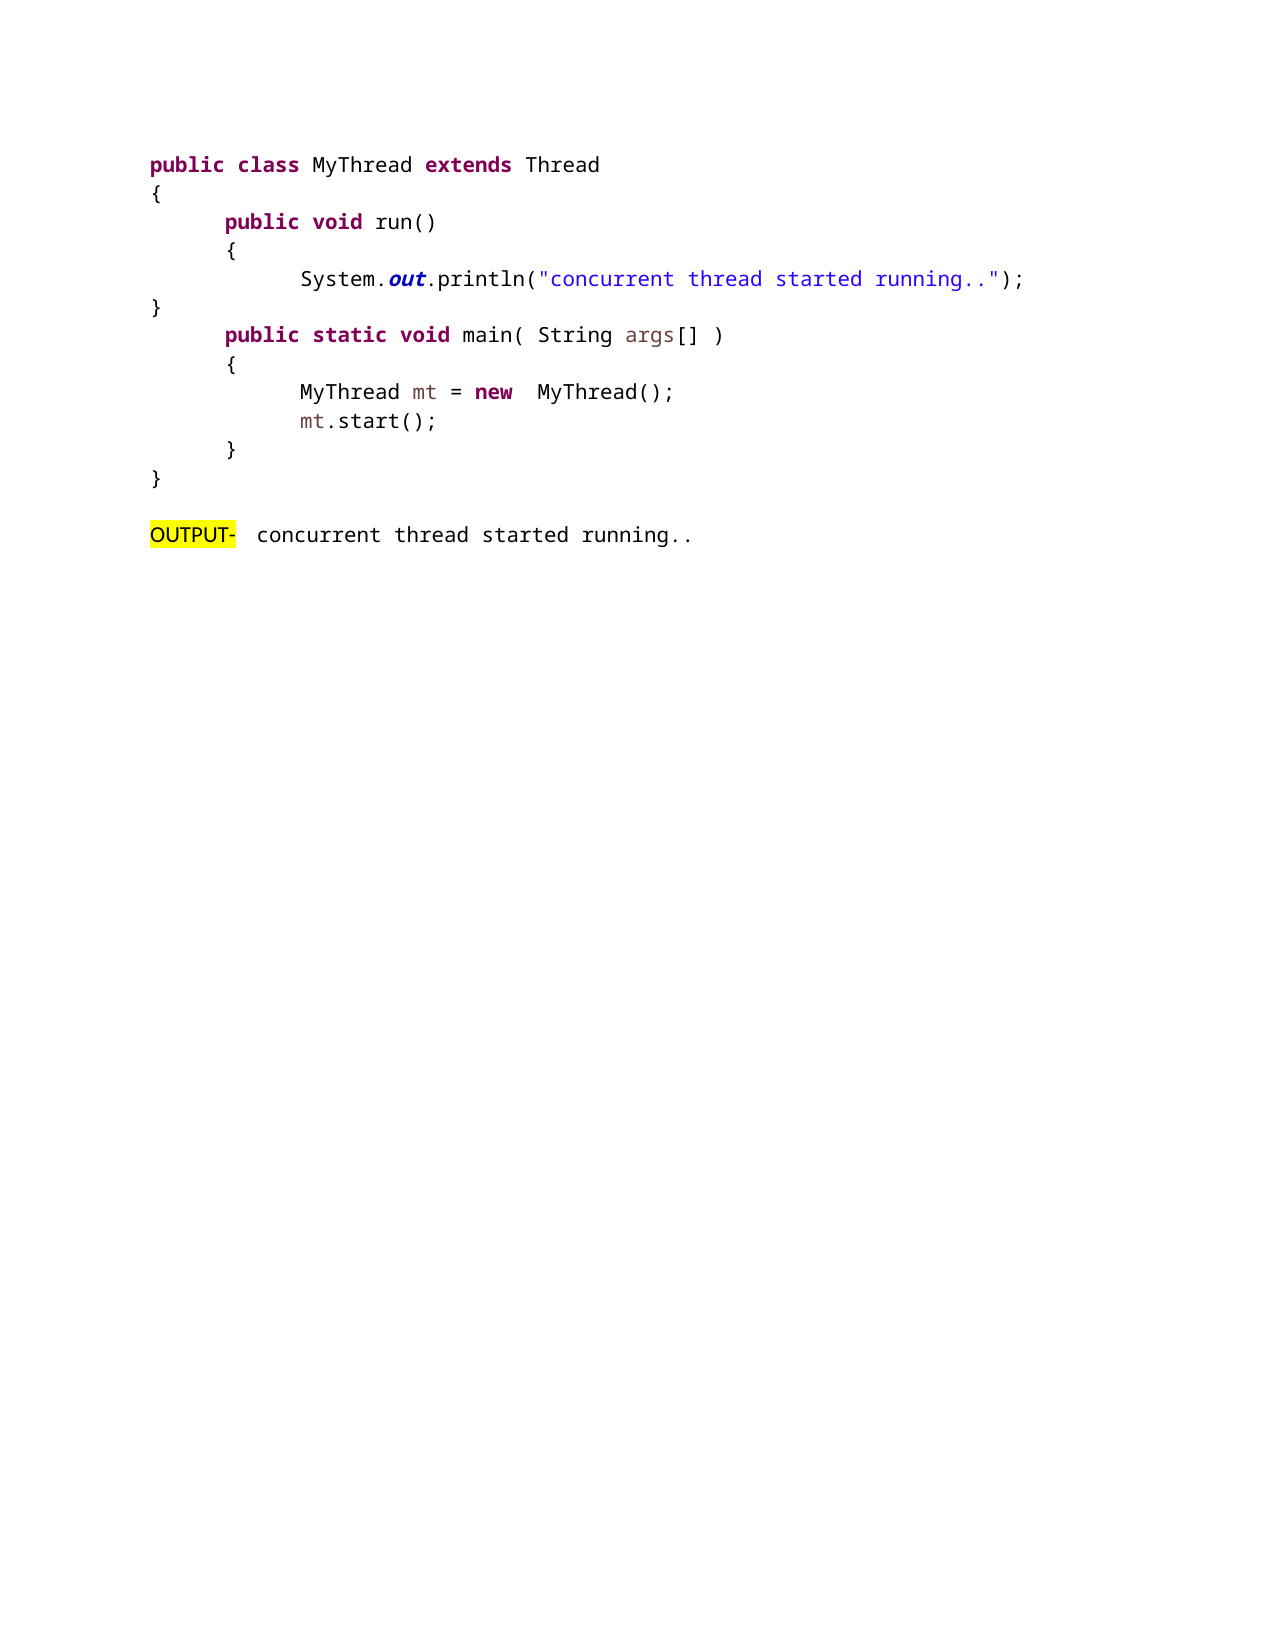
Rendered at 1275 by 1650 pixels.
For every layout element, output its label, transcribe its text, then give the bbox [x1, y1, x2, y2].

text System.out.println("concurrent thread started running.."); [150, 264, 1125, 292]
text { [150, 235, 1125, 264]
text MyThread mt = new MyThread(); [150, 377, 1125, 406]
text mt.start(); [150, 406, 1125, 434]
text public static void main( String args[] ) [150, 321, 1125, 349]
text { [150, 178, 1125, 207]
text public void run() [150, 207, 1125, 235]
text } [150, 434, 1125, 463]
text OUTPUT- concurrent thread started running.. [236, 520, 1125, 548]
text } [150, 292, 1125, 321]
text } [150, 463, 1125, 491]
text { [150, 349, 1125, 377]
text public class MyThread extends Thread [150, 150, 1125, 178]
